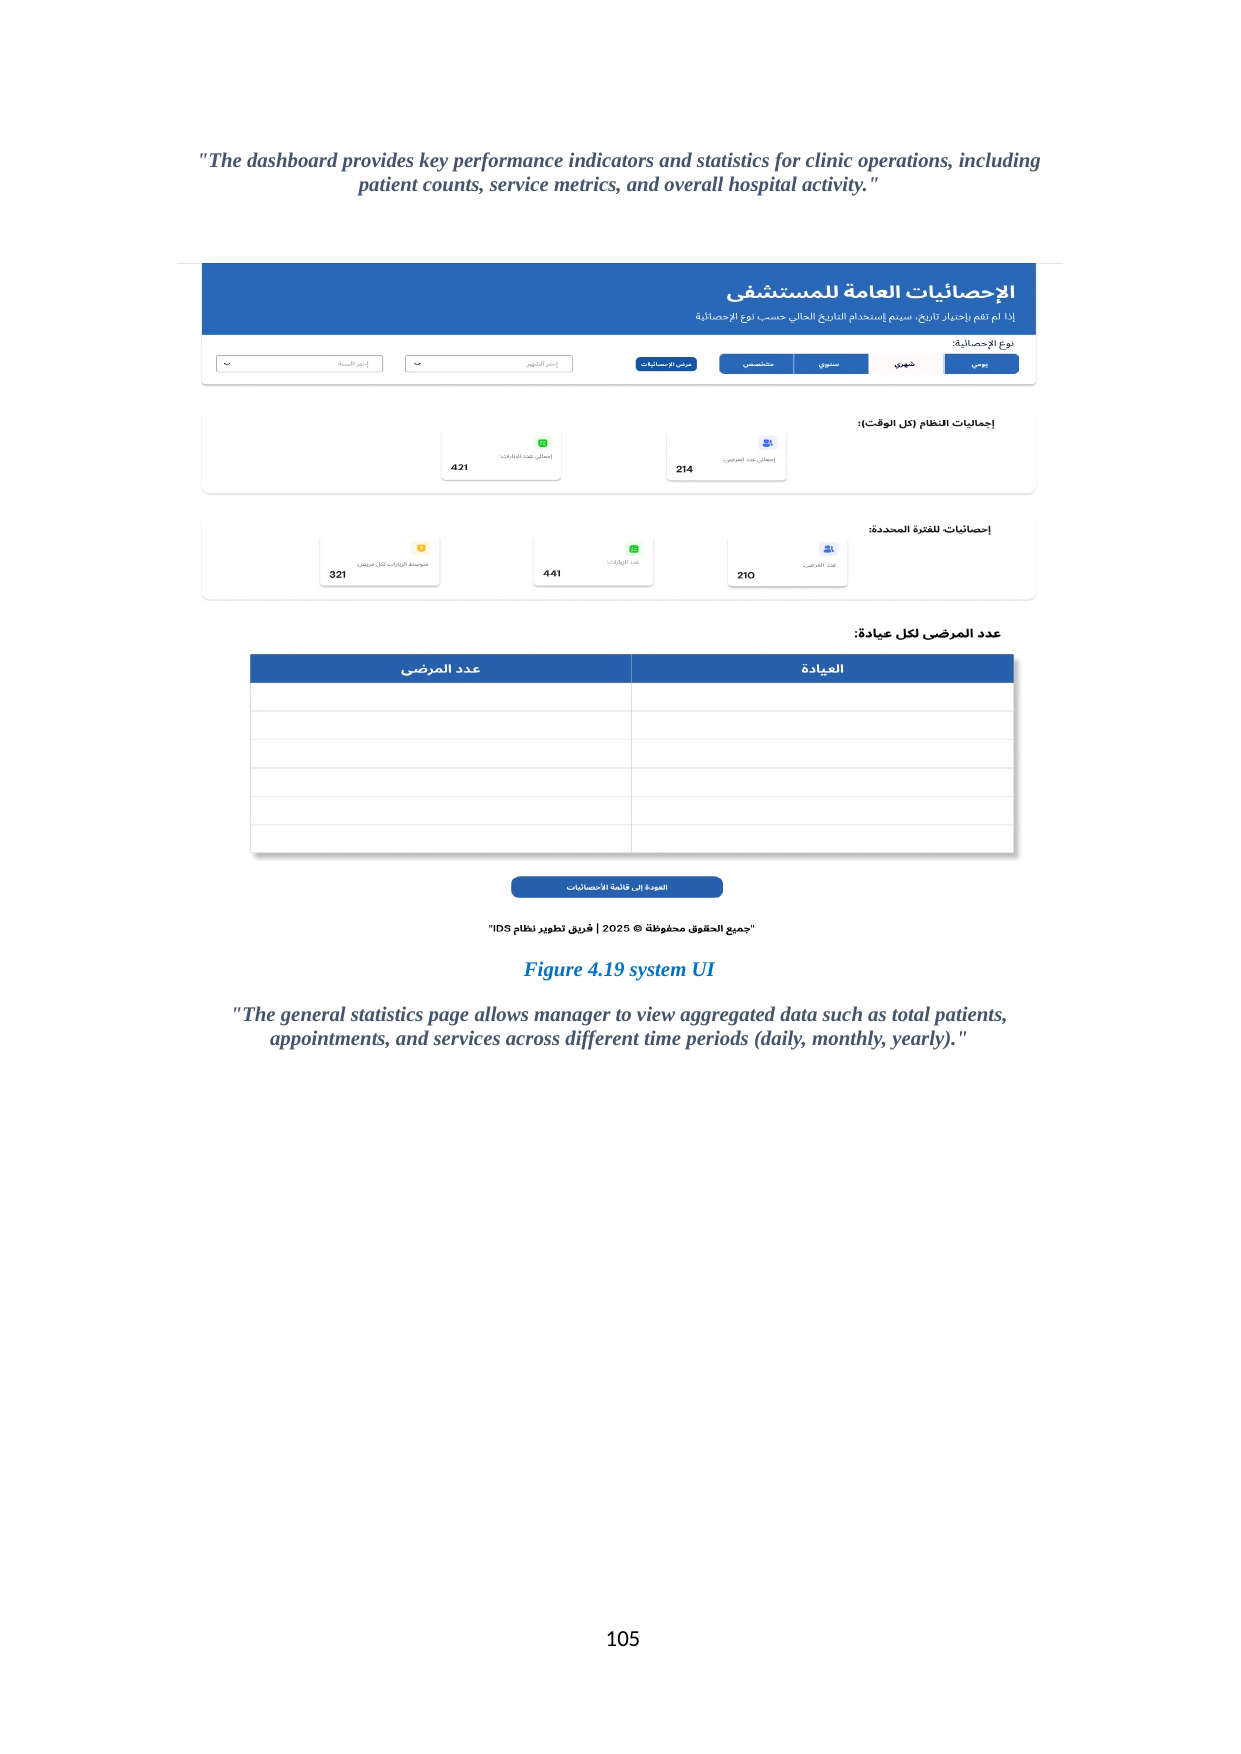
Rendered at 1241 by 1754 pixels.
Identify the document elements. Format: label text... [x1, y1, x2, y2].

text "The general statistics page allows manager to view aggregated data such as total patients, appointments, and services across different time periods (daily, monthly, yearly)." [177, 1002, 1063, 1050]
picture [177, 263, 1063, 939]
text Figure 4.19 system UI [177, 957, 1063, 981]
text "The dashboard provides key performance indicators and statistics for clinic operations, including patient counts, service metrics, and overall hospital activity." [177, 148, 1063, 196]
